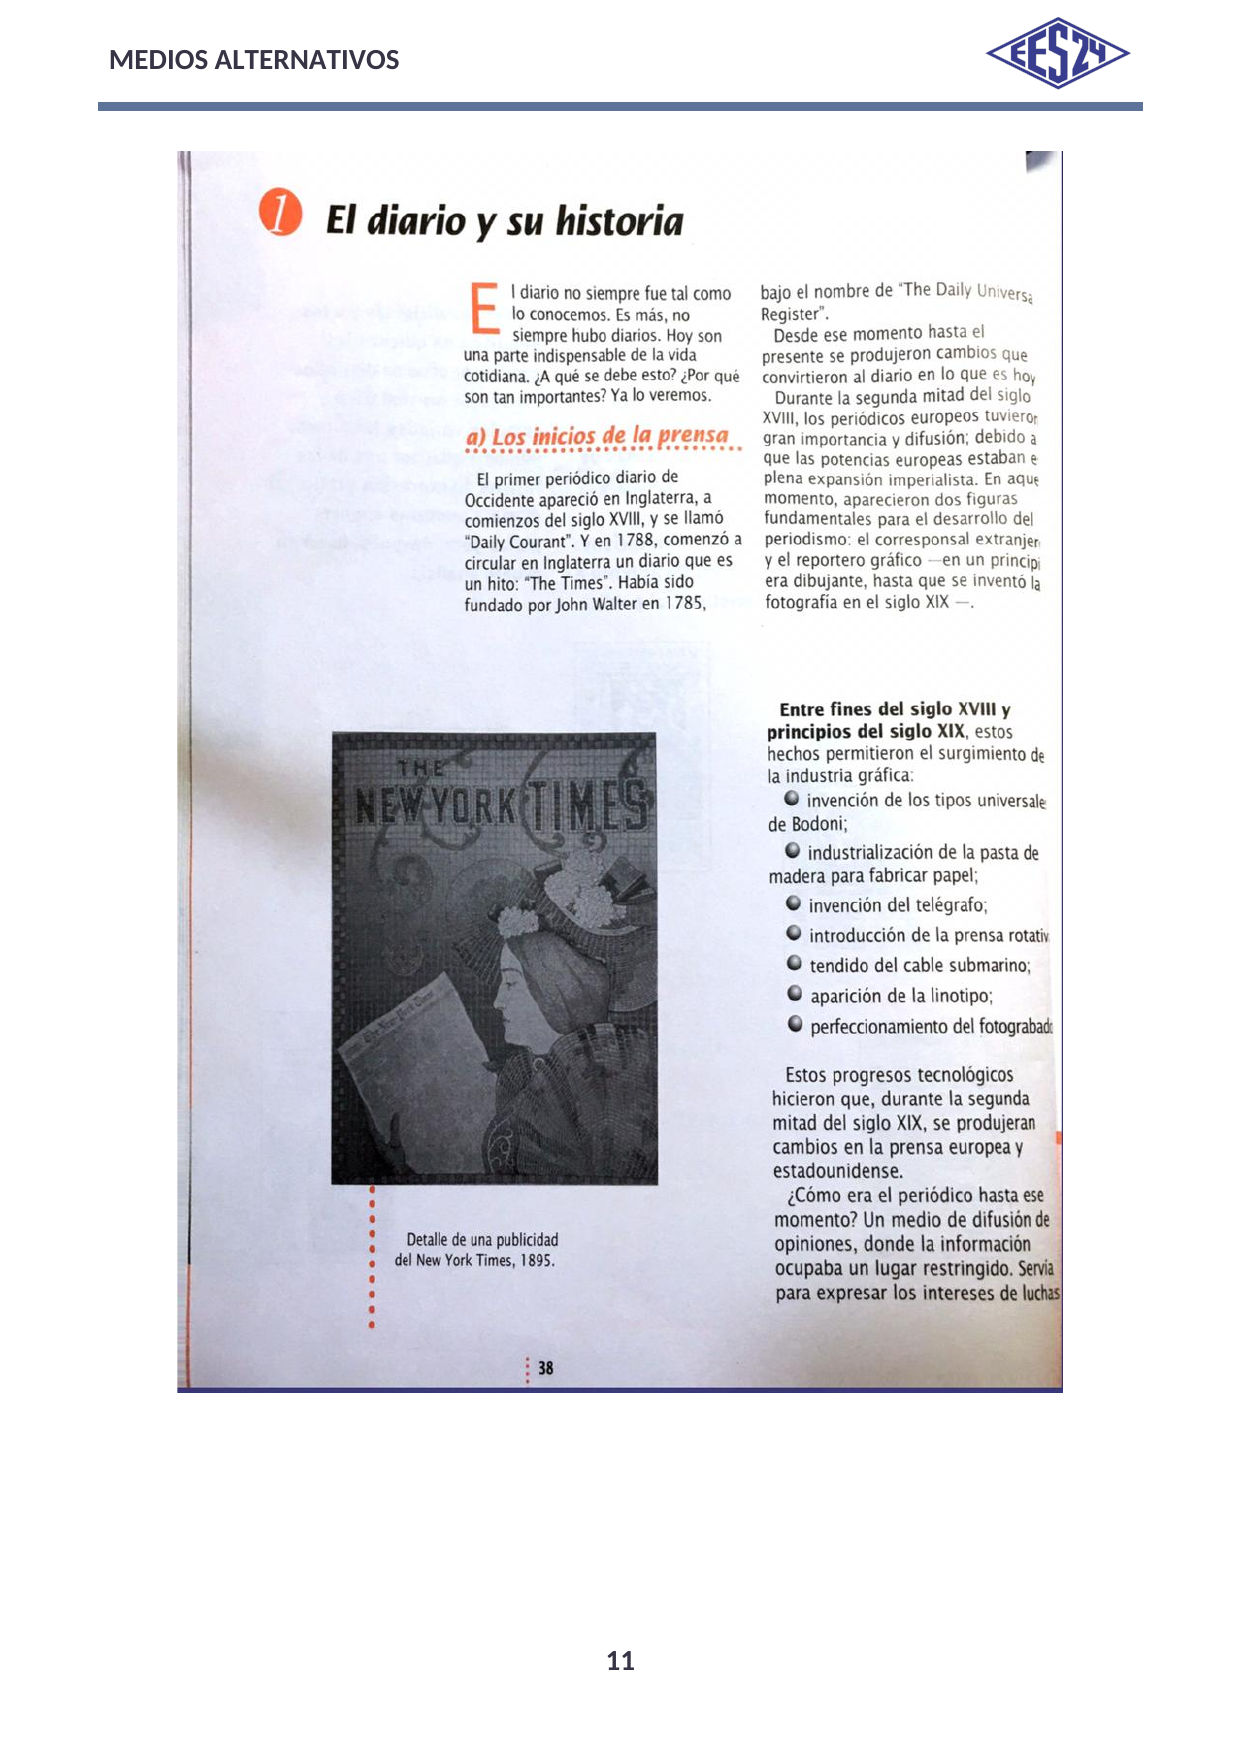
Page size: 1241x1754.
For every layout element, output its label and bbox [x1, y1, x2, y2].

picture [177, 151, 1063, 1393]
picture [964, 1, 1143, 93]
